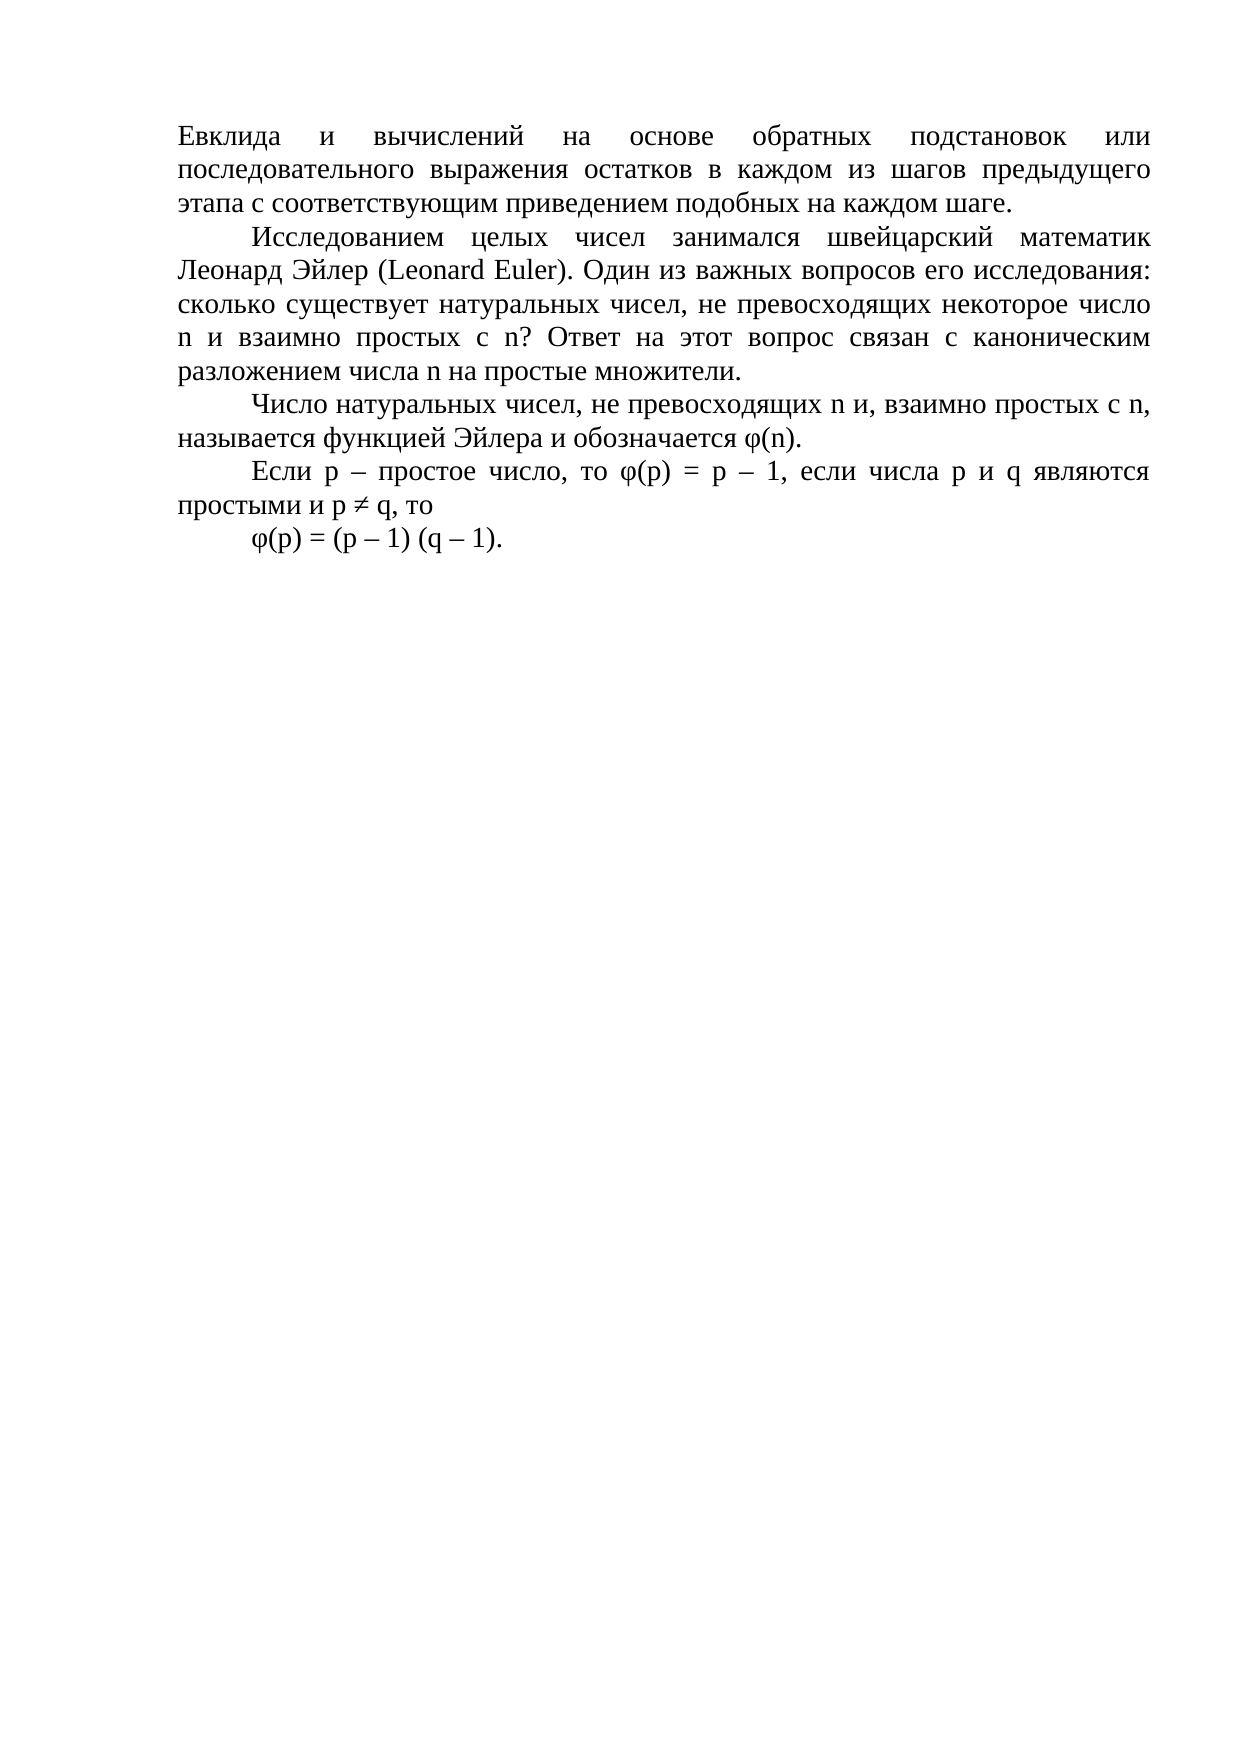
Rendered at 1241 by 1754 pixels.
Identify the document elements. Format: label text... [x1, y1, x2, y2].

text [177, 118, 1152, 219]
text Число натуральных чисел, не превосходящих n и, взаимно простых с n, называется функцией Эйлера и обозначается φ(n). [177, 386, 1152, 453]
text Исследованием целых чисел занимался швейцарский математик Леонард Эйлер (Leonard Euler). Один из важных вопросов его исследования: сколько существует натуральных чисел, не превосходящих некоторое число n и взаимно простых с n? Ответ на этот вопрос связан с каноническим разложением числа n на простые множители. [177, 219, 1152, 386]
text Если p – простое число, то φ(p) = p – 1, если числа p и q являются простыми и p ≠ q, то [177, 453, 1152, 521]
text φ(p) = (p – 1) (q – 1). [177, 521, 1152, 554]
